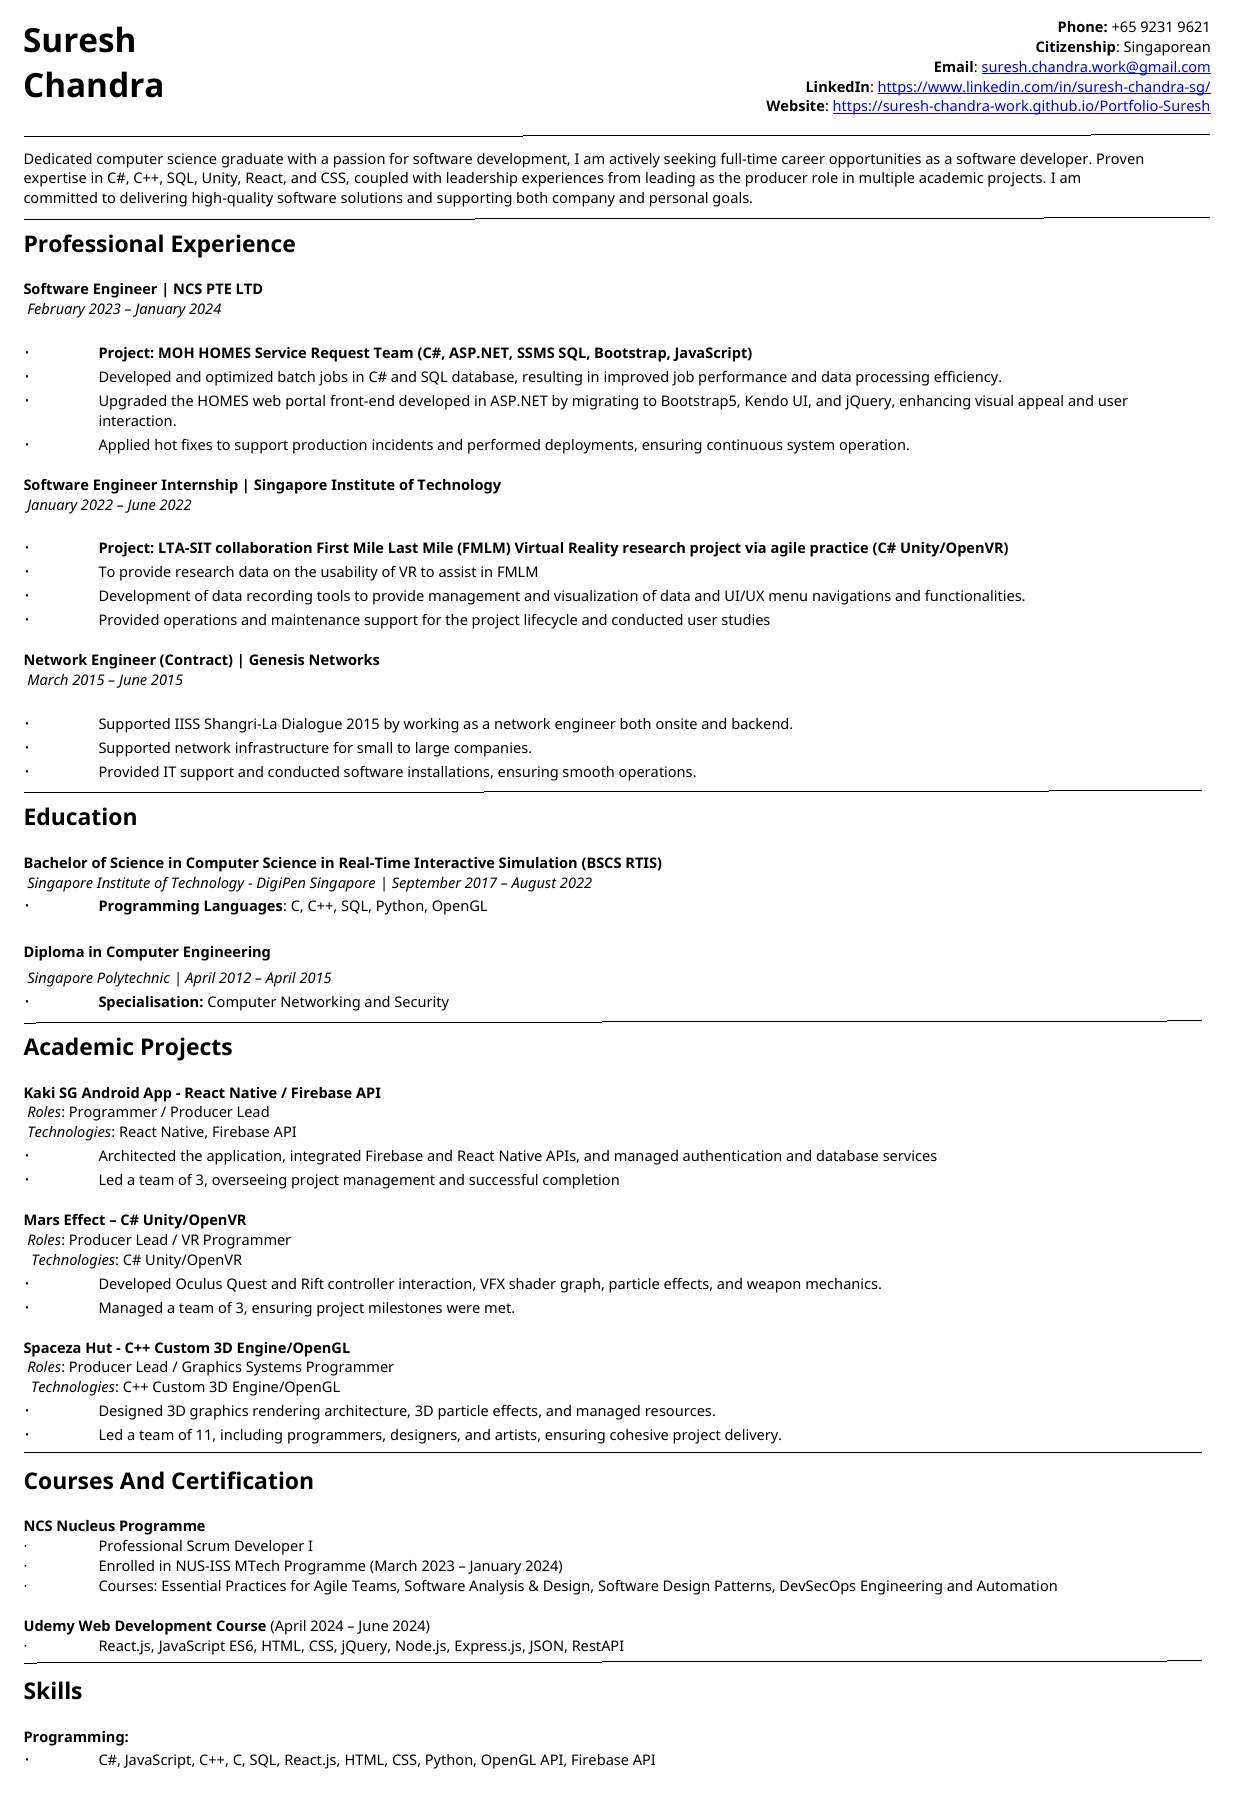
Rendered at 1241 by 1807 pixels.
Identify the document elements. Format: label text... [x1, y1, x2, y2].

table_header Phone: +65 9231 9621 Citizenship: Singaporean Email: suresh.chandra.work@gmail.com LinkedIn: https://www.linkedin.com/in/suresh-chandra-sg/ Website: https://suresh-chandra-work.github.io/Portfolio-Suresh [617, 17, 1221, 147]
text Singapore Polytechnic | April 2012 – April 2015 [23, 967, 1146, 987]
text Dedicated computer science graduate with a passion for software development, I am actively seeking full-time career opportunities as a software developer. Proven expertise in C#, C++, SQL, Unity, React, and CSS, coupled with leadership experiences from leading as the producer role in multiple academic projects. I am committed to delivering high-quality software solutions and supporting both company and personal goals. [23, 149, 1146, 208]
text · Developed Oculus Quest and Rift controller interaction, VFX shader graph, particle effects, and weapon mechanics. [23, 1269, 1146, 1293]
text · Managed a team of 3, ensuring project milestones were met. [23, 1293, 1146, 1317]
text · Project: MOH HOMES Service Request Team (C#, ASP.NET, SSMS SQL, Bootstrap, JavaScript) [23, 339, 1146, 363]
text · Project: LTA-SIT collaboration First Mile Last Mile (FMLM) Virtual Reality research project via agile practice (C# Unity/OpenVR) [23, 534, 1146, 558]
text · Designed 3D graphics rendering architecture, 3D particle effects, and managed resources. [23, 1397, 1146, 1421]
text NCS Nucleus Programme [23, 1516, 1146, 1536]
text Academic Projects [23, 1031, 1146, 1062]
text Software Engineer | NCS PTE LTD [23, 279, 1146, 299]
text · Enrolled in NUS-ISS MTech Programme (March 2023 – January 2024) [23, 1556, 1146, 1576]
text · Applied hot fixes to support production incidents and performed deployments, ensuring continuous system operation. [23, 431, 1146, 454]
text · C#, JavaScript, C++, C, SQL, React.js, HTML, CSS, Python, OpenGL API, Firebase API [23, 1746, 1146, 1770]
text · React.js, JavaScript ES6, HTML, CSS, jQuery, Node.js, Express.js, JSON, RestAPI [23, 1635, 1146, 1655]
text Spaceza Hut - C++ Custom 3D Engine/OpenGL [23, 1337, 1146, 1357]
text · Led a team of 11, including programmers, designers, and artists, ensuring cohesive project delivery. [23, 1421, 1146, 1445]
text Skills [23, 1675, 1146, 1706]
text · Architected the application, integrated Firebase and React Native APIs, and managed authentication and database services [23, 1142, 1146, 1166]
text Technologies: React Native, Firebase API [23, 1122, 1146, 1142]
text · Led a team of 3, overseeing project management and successful completion [23, 1166, 1146, 1190]
text · Supported network infrastructure for small to large companies. [23, 733, 1146, 757]
text · Supported IISS Shangri-La Dialogue 2015 by working as a network engineer both onsite and backend. [23, 709, 1146, 733]
text · Upgraded the HOMES web portal front-end developed in ASP.NET by migrating to Bootstrap5, Kendo UI, and jQuery, enhancing visual appeal and user interaction. [23, 387, 1146, 431]
text · Specialisation: Computer Networking and Security [23, 987, 1146, 1011]
text Mars Effect – C# Unity/OpenVR [23, 1210, 1146, 1230]
text Software Engineer Internship | Singapore Institute of Technology [23, 474, 1146, 494]
text Diploma in Computer Engineering [23, 942, 1146, 962]
table_header Suresh Chandra [12, 17, 616, 147]
text · Development of data recording tools to provide management and visualization of data and UI/UX menu navigations and functionalities. [23, 582, 1146, 606]
text Courses And Certification [23, 1465, 1146, 1496]
text · Provided operations and maintenance support for the project lifecycle and conducted user studies [23, 606, 1146, 630]
text February 2023 – January 2024 [23, 299, 1146, 319]
text Roles: Programmer / Producer Lead [23, 1102, 1146, 1122]
text Network Engineer (Contract) | Genesis Networks [23, 650, 1146, 670]
text Udemy Web Development Course (April 2024 – June 2024) [23, 1616, 1146, 1635]
text · Courses: Essential Practices for Agile Teams, Software Analysis & Design, Software Design Patterns, DevSecOps Engineering and Automation [23, 1576, 1146, 1596]
text Kaki SG Android App - React Native / Firebase API [23, 1082, 1146, 1102]
text · Developed and optimized batch jobs in C# and SQL database, resulting in improved job performance and data processing efficiency. [23, 363, 1146, 387]
text Professional Experience [23, 228, 1146, 259]
text · Provided IT support and conducted software installations, ensuring smooth operations. [23, 757, 1146, 781]
text Bachelor of Science in Computer Science in Real-Time Interactive Simulation (BSCS RTIS) [23, 852, 1146, 872]
text Programming: [23, 1726, 1146, 1746]
text · Professional Scrum Developer I [23, 1536, 1146, 1556]
text Education [23, 801, 1146, 833]
text Singapore Institute of Technology - DigiPen Singapore | September 2017 – August 2022 [23, 872, 1146, 892]
text · Programming Languages: C, C++, SQL, Python, OpenGL [23, 892, 1146, 916]
text March 2015 – June 2015 [23, 670, 1146, 690]
text · To provide research data on the usability of VR to assist in FMLM [23, 558, 1146, 582]
text Roles: Producer Lead / VR Programmer Technologies: C# Unity/OpenVR [23, 1230, 1146, 1269]
text January 2022 – June 2022 [23, 494, 1146, 514]
text Roles: Producer Lead / Graphics Systems Programmer Technologies: C++ Custom 3D Engine/OpenGL [23, 1357, 1146, 1397]
